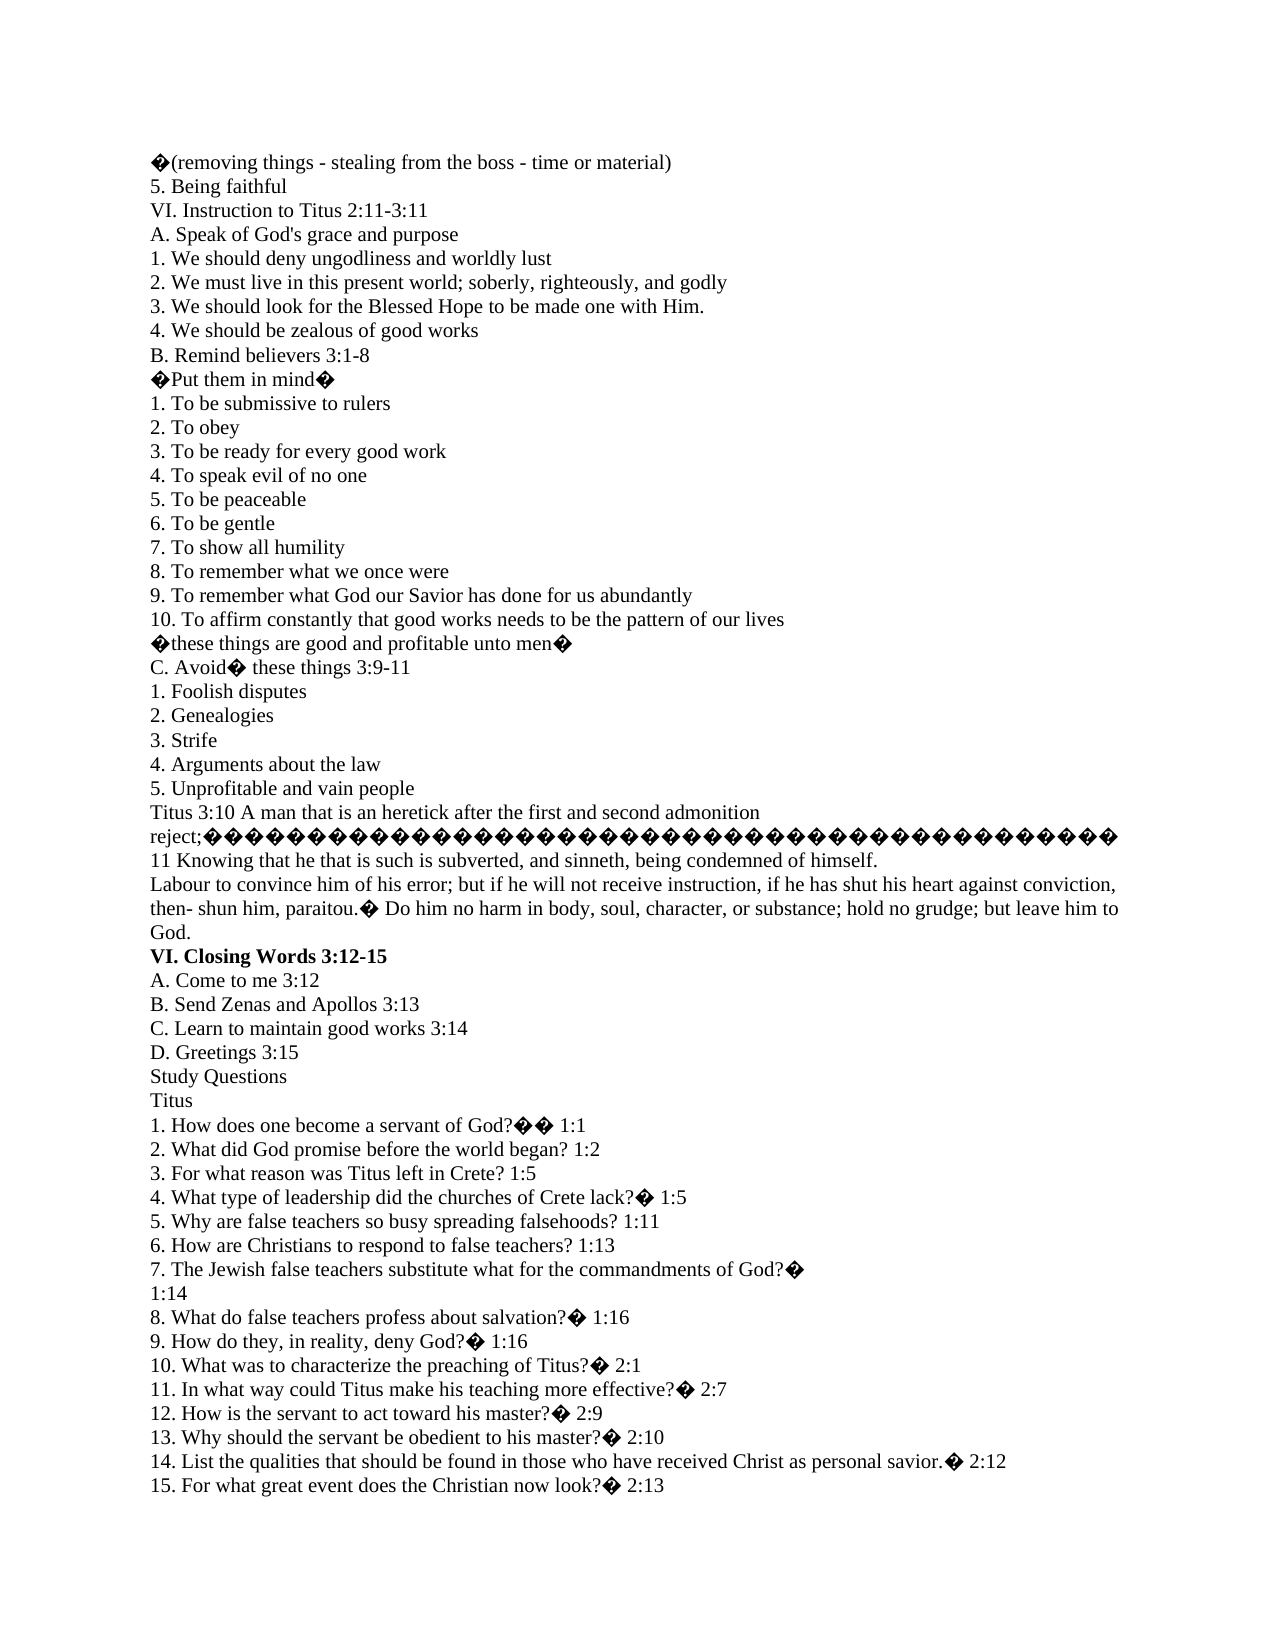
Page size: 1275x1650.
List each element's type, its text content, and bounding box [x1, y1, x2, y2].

text A. Speak of God's grace and purpose [150, 222, 1125, 246]
text 4. We should be zealous of good works [150, 318, 1125, 342]
text 2. Genealogies [150, 703, 1125, 727]
text 8. What do false teachers profess about salvation?� 1:16 [150, 1305, 1125, 1329]
text 5. To be peaceable [150, 487, 1125, 511]
text 10. To affirm constantly that good works needs to be the pattern of our lives [150, 607, 1125, 631]
text 2. What did God promise before the world began? 1:2 [150, 1137, 1125, 1161]
text 12. How is the servant to act toward his master?� 2:9 [150, 1401, 1125, 1425]
text D. Greetings 3:15 [150, 1040, 1125, 1064]
text 5. Unprofitable and vain people [150, 776, 1125, 800]
text Study Questions [150, 1064, 1125, 1088]
text 7. To show all humility [150, 535, 1125, 559]
text C. Avoid� these things 3:9-11 [150, 655, 1125, 679]
text A. Come to me 3:12 [150, 968, 1125, 992]
text B. Send Zenas and Apollos 3:13 [150, 992, 1125, 1016]
text 1. To be submissive to rulers [150, 391, 1125, 415]
text 3. Strife [150, 727, 1125, 752]
text 4. To speak evil of no one [150, 463, 1125, 487]
text B. Remind believers 3:1-8 [150, 342, 1125, 367]
text 6. How are Christians to respond to false teachers? 1:13 [150, 1233, 1125, 1257]
text 7. The Jewish false teachers substitute what for the commandments of God?� [150, 1257, 1125, 1281]
text 9. How do they, in reality, deny God?� 1:16 [150, 1329, 1125, 1353]
text VI. Instruction to Titus 2:11-3:11 [150, 198, 1125, 222]
text 6. To be gentle [150, 511, 1125, 535]
text 4. Arguments about the law [150, 752, 1125, 776]
text �these things are good and profitable unto men� [150, 631, 1125, 655]
text 3. We should look for the Blessed Hope to be made one with Him. [150, 294, 1125, 318]
text �Put them in mind� [150, 367, 1125, 391]
text �(removing things - stealing from the boss - time or material) [150, 150, 1125, 174]
text 2. To obey [150, 415, 1125, 439]
text 10. What was to characterize the preaching of Titus?� 2:1 [150, 1353, 1125, 1377]
text 1. We should deny ungodliness and worldly lust [150, 246, 1125, 270]
text 14. List the qualities that should be found in those who have received Christ as personal savior.� 2:12 [150, 1449, 1125, 1473]
text Titus [150, 1088, 1125, 1112]
text 3. To be ready for every good work [150, 439, 1125, 463]
text 2. We must live in this present world; soberly, righteously, and godly [150, 270, 1125, 294]
text Labour to convince him of his error; but if he will not receive instruction, if he has shut his heart against conviction, then- shun him, paraitou.� Do him no harm in body, soul, character, or substance; hold no grudge; but leave him to God. [150, 872, 1125, 944]
text 13. Why should the servant be obedient to his master?� 2:10 [150, 1425, 1125, 1449]
text 1. How does one become a servant of God?�� 1:1 [150, 1112, 1125, 1137]
text 5. Why are false teachers so busy spreading falsehoods? 1:11 [150, 1209, 1125, 1233]
text 4. What type of leadership did the churches of Crete lack?� 1:5 [150, 1185, 1125, 1209]
text 5. Being faithful [150, 174, 1125, 198]
text 3. For what reason was Titus left in Crete? 1:5 [150, 1161, 1125, 1185]
text 15. For what great event does the Christian now look?� 2:13 [150, 1473, 1125, 1497]
text VI. Closing Words 3:12-15 [150, 944, 1125, 968]
text 1. Foolish disputes [150, 679, 1125, 703]
text Titus 3:10 A man that is an heretick after the first and second admonition reject;�������������������������������������������� 11 Knowing that he that is such is subverted, and sinneth, being condemned of himself. [150, 800, 1125, 872]
text 8. To remember what we once were [150, 559, 1125, 583]
text C. Learn to maintain good works 3:14 [150, 1016, 1125, 1040]
text 1:14 [150, 1281, 1125, 1305]
text 9. To remember what God our Savior has done for us abundantly [150, 583, 1125, 607]
text 11. In what way could Titus make his teaching more effective?� 2:7 [150, 1377, 1125, 1401]
